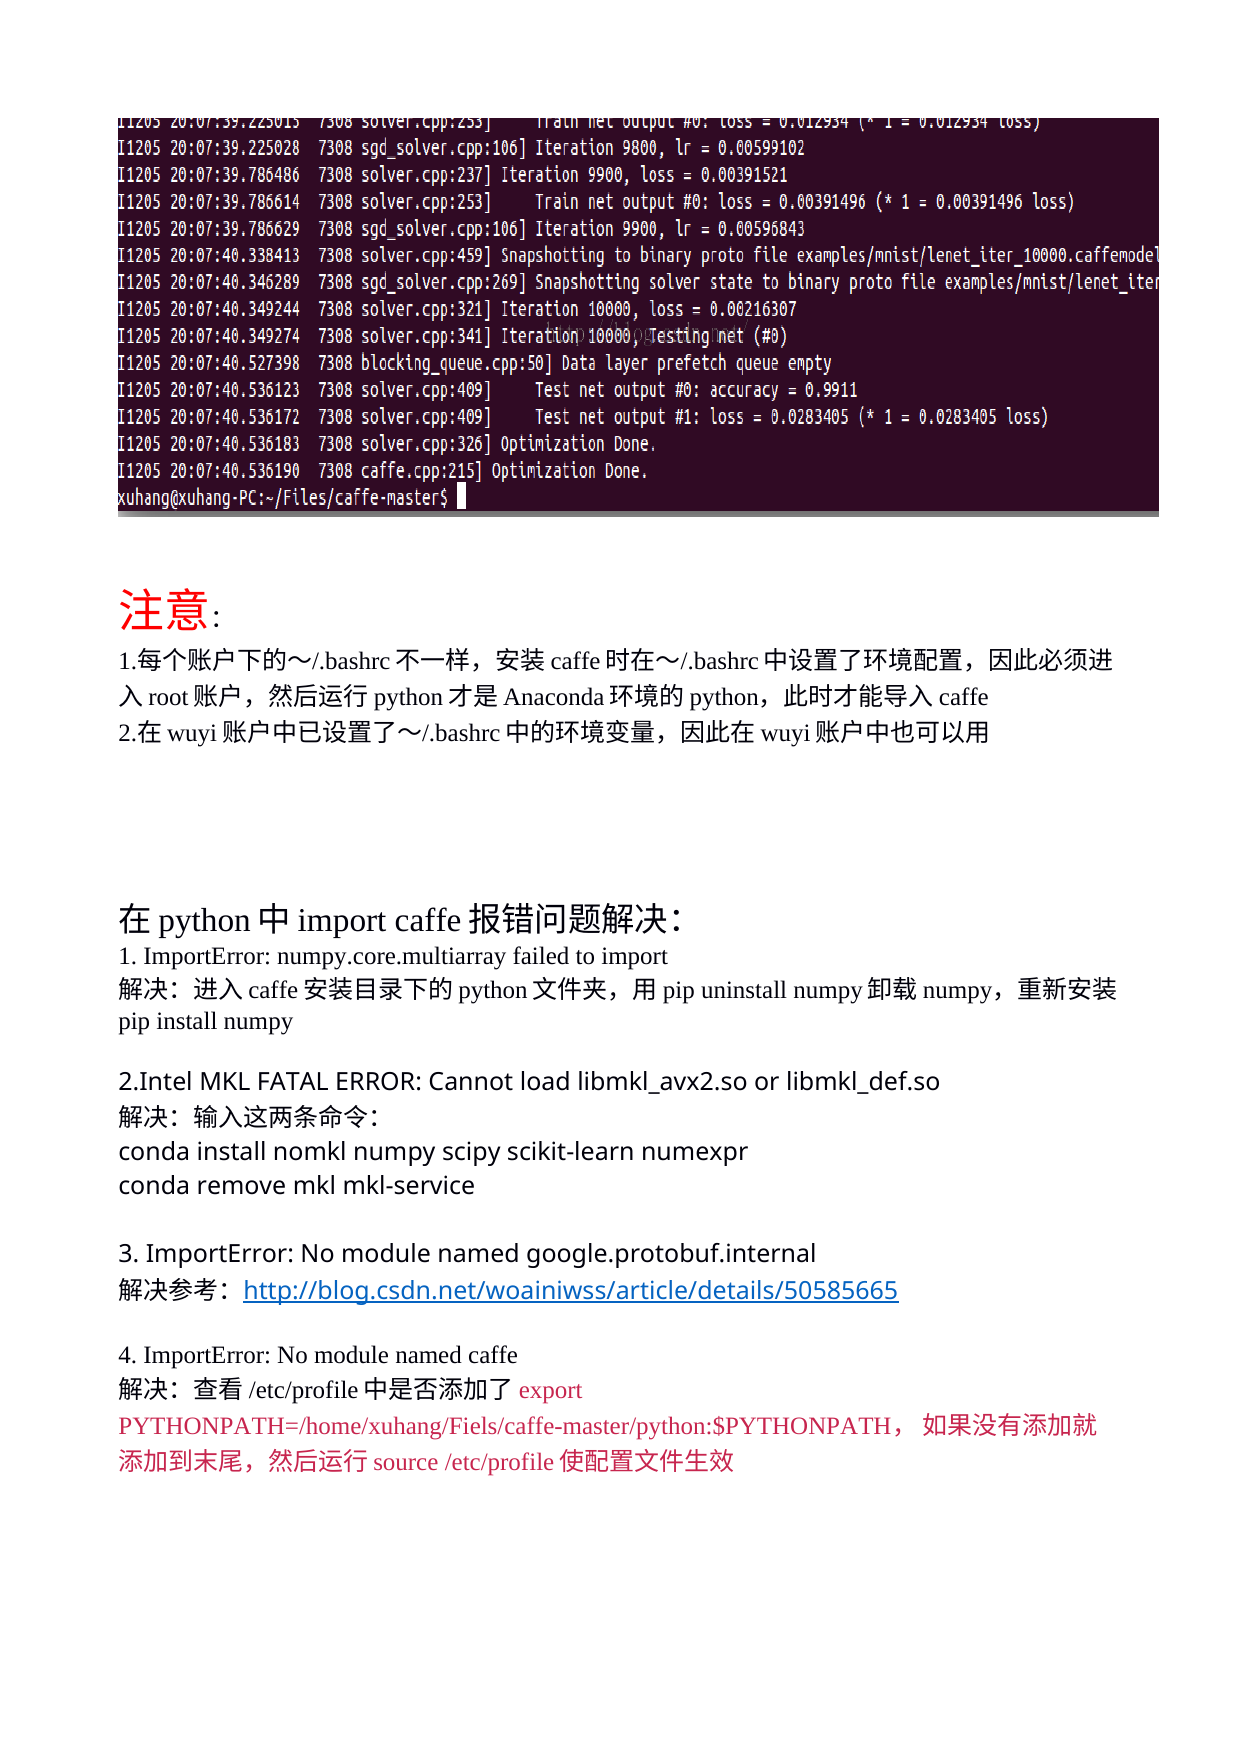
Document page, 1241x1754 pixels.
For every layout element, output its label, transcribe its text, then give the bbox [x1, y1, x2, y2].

picture [118, 118, 1159, 517]
text 3. ImportError: No module named google.protobuf.internal [118, 1236, 1122, 1270]
text conda remove mkl mkl-service [118, 1168, 1122, 1202]
text 解决参考：http://blog.csdn.net/woainiwss/article/details/50585665 [118, 1270, 1122, 1306]
text 解决：进入caffe安装目录下的python文件夹，用pip uninstall numpy卸载numpy，重新安装pip install numpy [118, 970, 1122, 1035]
text 解决：输入这两条命令： [118, 1098, 1122, 1134]
text 4. ImportError: No module named caffe [118, 1341, 1122, 1369]
text 1. ImportError: numpy.core.multiarray failed to import [118, 941, 1122, 970]
text 1.每个账户下的～/.bashrc不一样，安装caffe时在～/.bashrc中设置了环境配置，因此必须进入root账户，然后运行python才是Anaconda环境的python，此时才能导入caffe [118, 640, 1122, 713]
text 在python中import caffe报错问题解决： [118, 893, 1122, 941]
text conda install nomkl numpy scipy scikit-learn numexpr [118, 1134, 1122, 1168]
text 2.在wuyi账户中已设置了～/.bashrc中的环境变量，因此在wuyi账户中也可以用 [118, 713, 1122, 749]
text 解决：查看 /etc/profile中是否添加了export PYTHONPATH=/home/xuhang/Fiels/caffe-master/python:$PYTHONPATH， 如果没有添加就添加到末尾，然后运行source /etc/profile使配置文件生效 [118, 1369, 1122, 1478]
text 2.Intel MKL FATAL ERROR: Cannot load libmkl_avx2.so or libmkl_def.so [118, 1064, 1122, 1098]
text 注意： [118, 574, 1122, 640]
